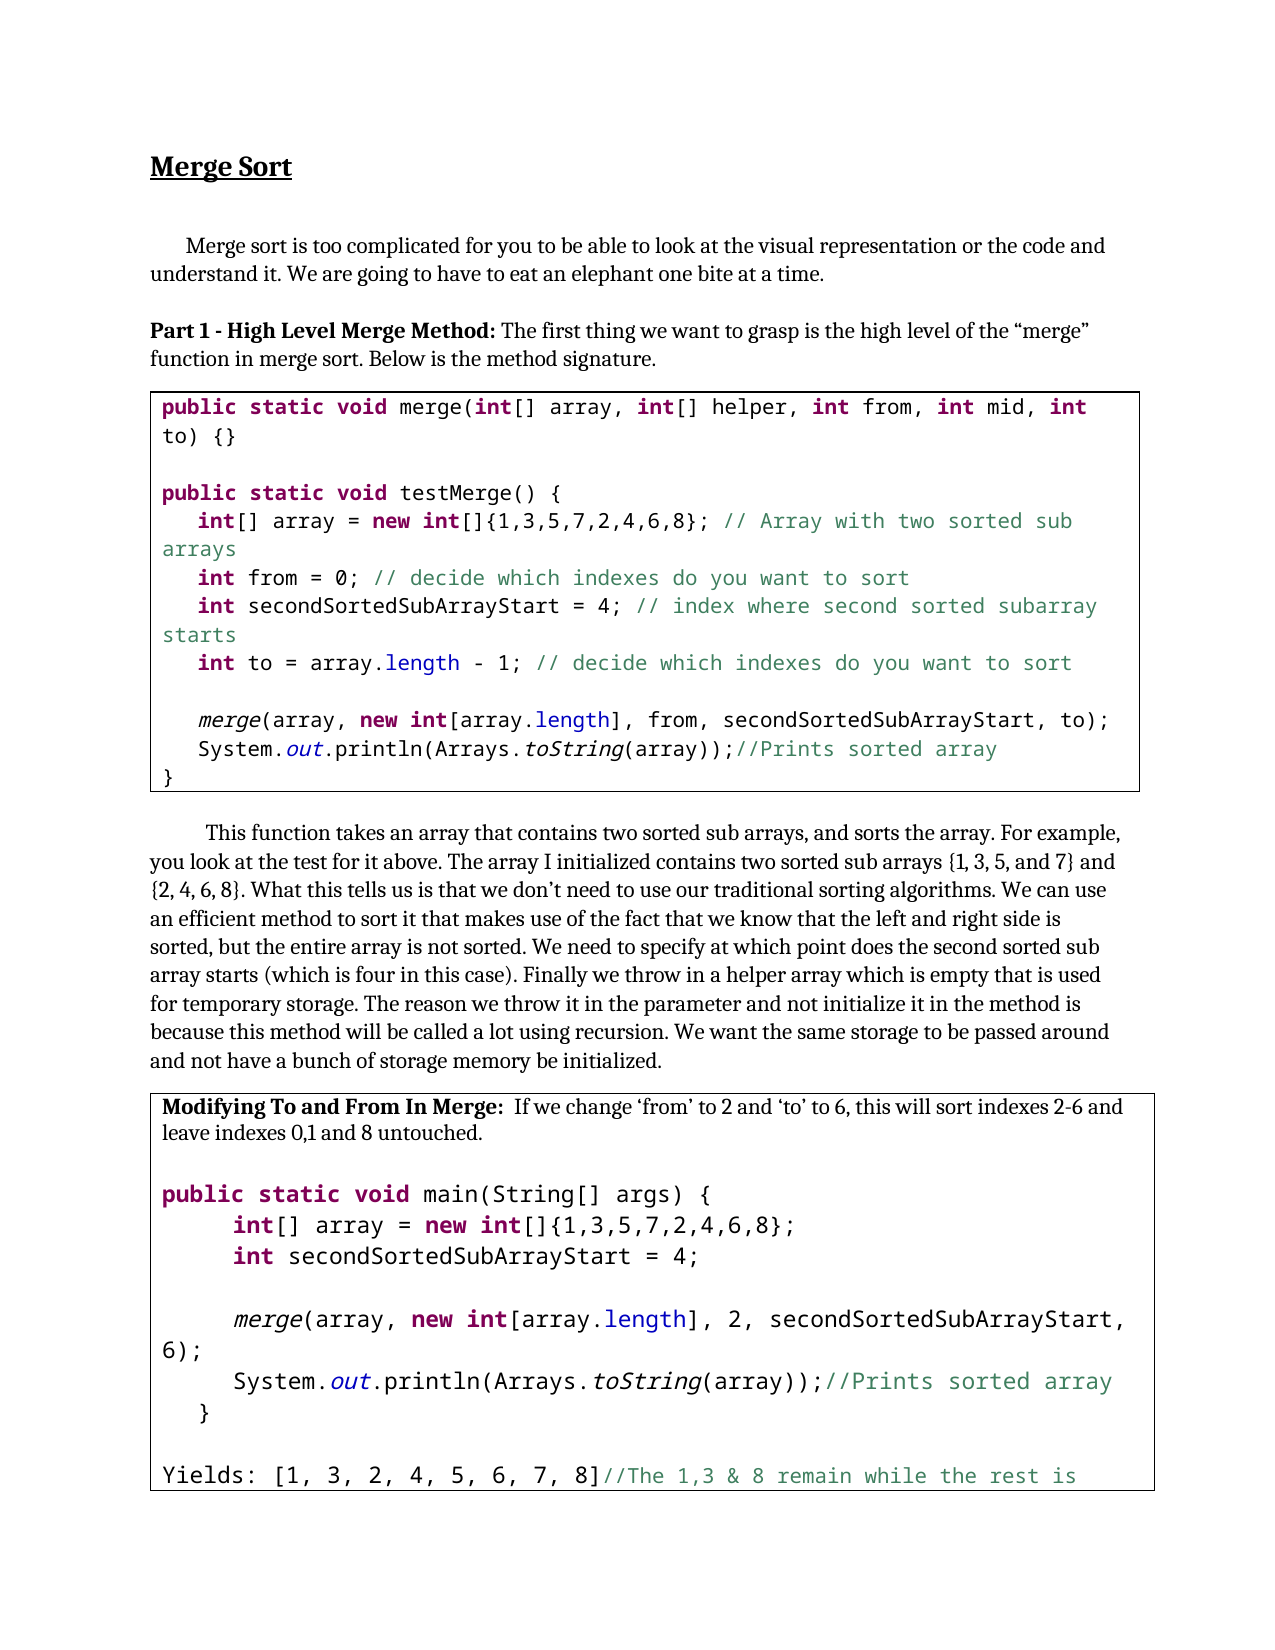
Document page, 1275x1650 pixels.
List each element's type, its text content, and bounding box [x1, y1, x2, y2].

text Merge sort is too complicated for you to be able to look at the visual representation or the code and understand it. We are going to have to eat an elephant one bite at a time. Part 1 - High Level Merge Method: The first thing we want to grasp is the high level of the “merge” function in merge sort. Below is the method signature. [150, 232, 1125, 373]
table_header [151, 1094, 1154, 1490]
text This function takes an array that contains two sorted sub arrays, and sorts the array. For example, you look at the test for it above. The array I initialized contains two sorted sub arrays {1, 3, 5, and 7} and {2, 4, 6, 8}. What this tells us is that we don’t need to use our traditional sorting algorithms. We can use an efficient method to sort it that makes use of the fact that we know that the left and right side is sorted, but the entire array is not sorted. We need to specify at which point does the second sorted sub array starts (which is four in this case). Finally we throw in a helper array which is empty that is used for temporary storage. The reason we throw it in the parameter and not initialize it in the method is because this method will be called a lot using recursion. We want the same storage to be passed around and not have a bunch of storage memory be initialized. [150, 792, 1125, 1074]
table_header public static void merge(int[] array, int[] helper, int from, int mid, int to) {} public static void testMerge() { int[] array = new int[]{1,3,5,7,2,4,6,8}; // Array with two sorted sub arrays int from = 0; // decide which indexes do you want to sort int secondSortedSubArrayStart = 4; // index where second sorted subarray starts int to = array.length - 1; // decide which indexes do you want to sort merge(array, new int[array.length], from, secondSortedSubArrayStart, to); System.out.println(Arrays.toString(array));//Prints sorted array } [151, 393, 1139, 791]
text Merge Sort [150, 150, 1125, 214]
